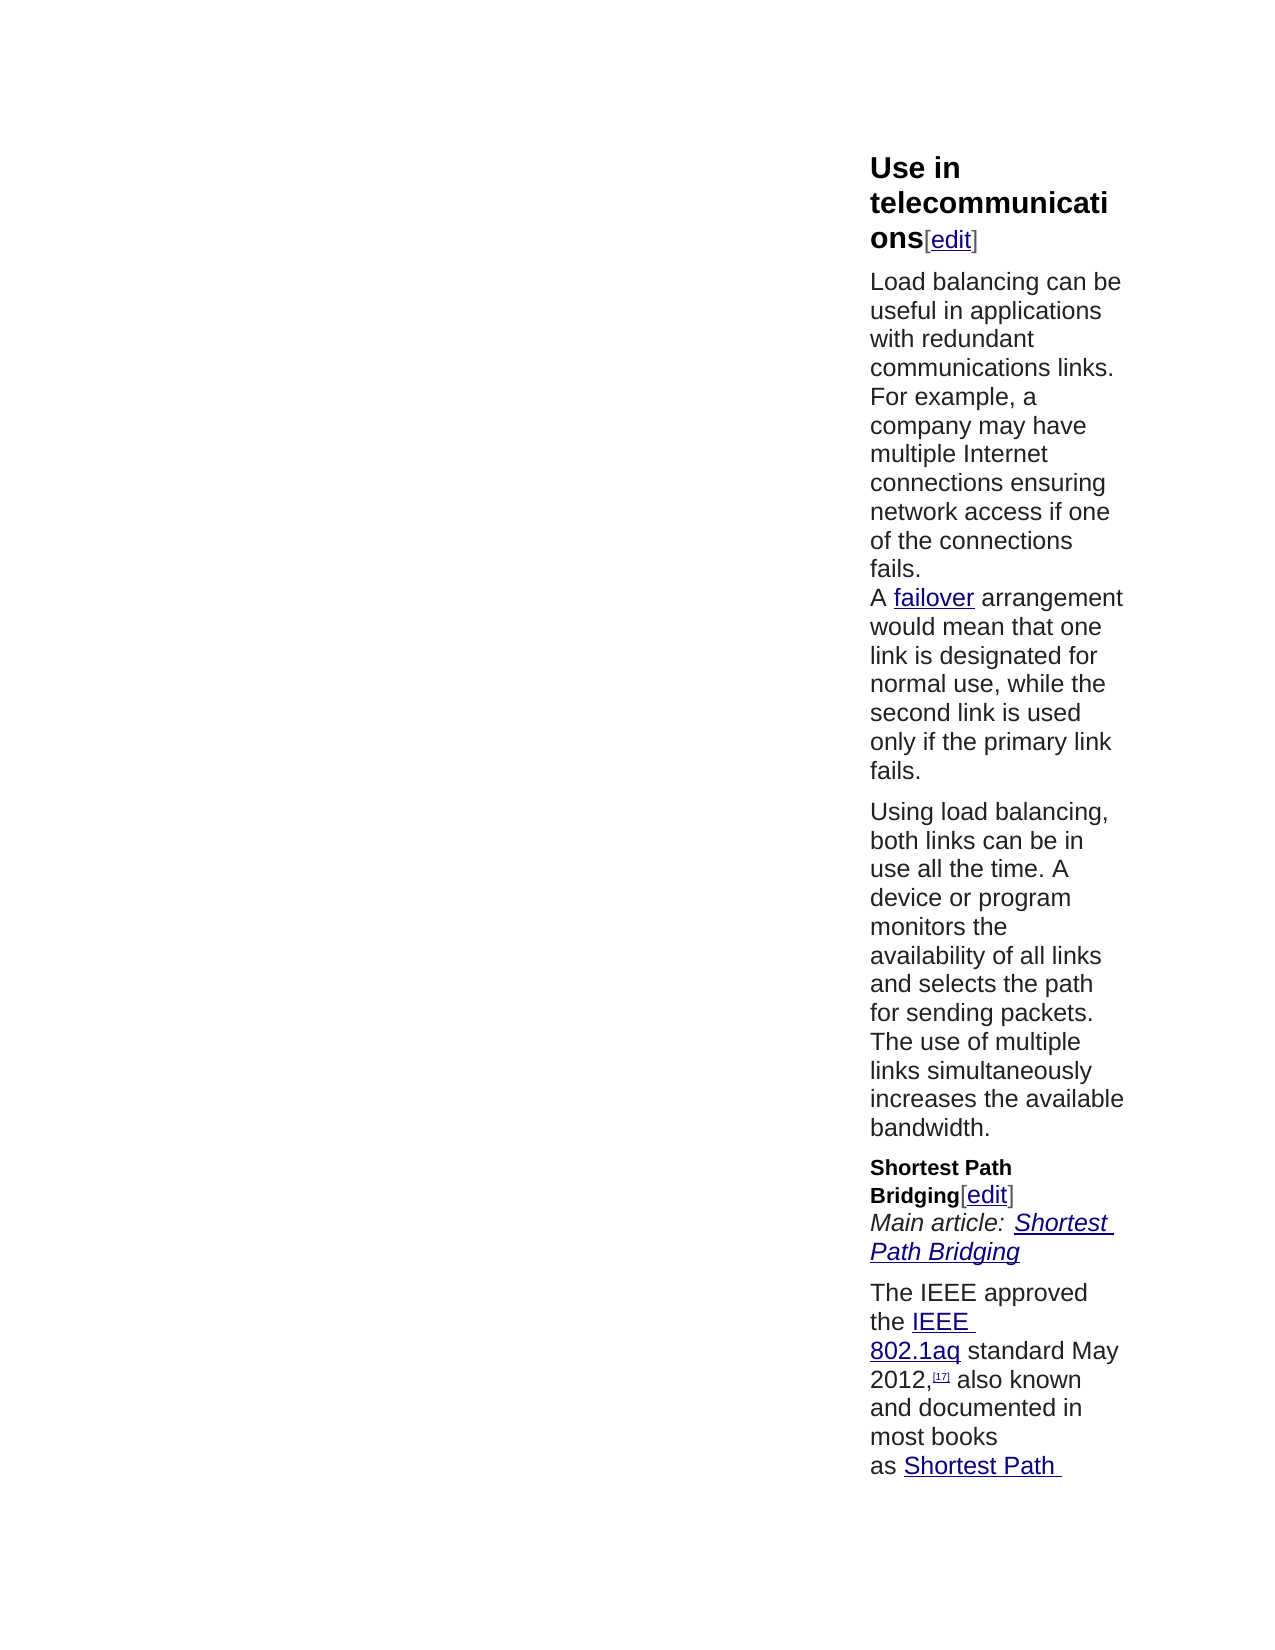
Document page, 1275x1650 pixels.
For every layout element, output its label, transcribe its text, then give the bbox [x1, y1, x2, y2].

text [870, 1278, 1125, 1479]
text Main article: Shortest Path Bridging [870, 1208, 1125, 1266]
text Load balancing can be useful in applications with redundant communications links. For example, a company may have multiple Internet connections ensuring network access if one of the connections fails. A failover arrangement would mean that one link is designated for normal use, while the second link is used only if the primary link fails. [870, 267, 1125, 784]
text Using load balancing, both links can be in use all the time. A device or program monitors the availability of all links and selects the path for sending packets. The use of multiple links simultaneously increases the available bandwidth. [870, 797, 1125, 1142]
text Use in telecommunications[edit] [870, 150, 1125, 254]
text Shortest Path Bridging[edit] [870, 1154, 1125, 1208]
